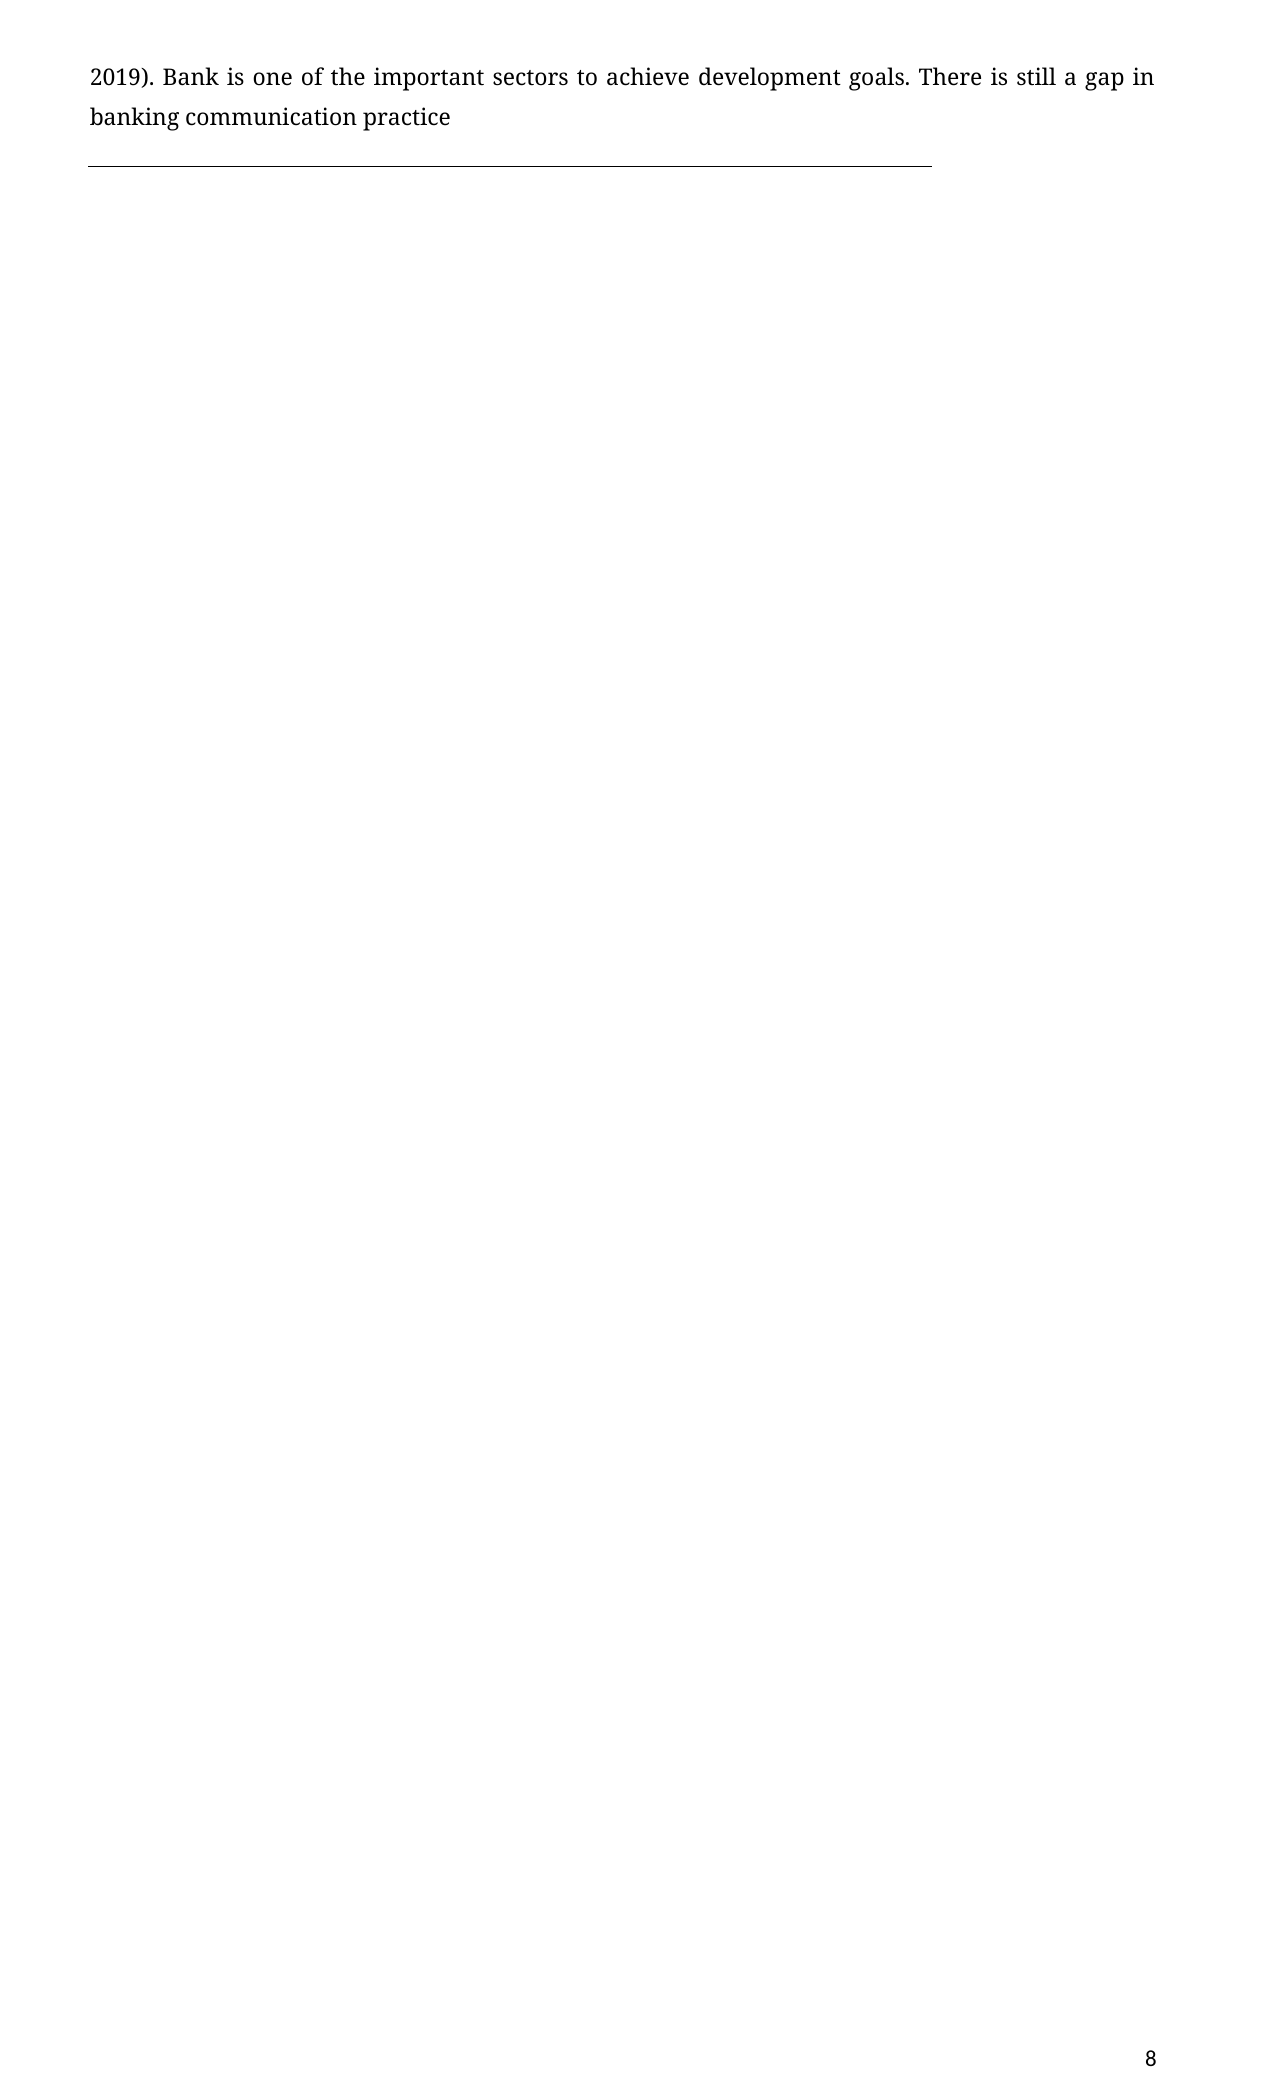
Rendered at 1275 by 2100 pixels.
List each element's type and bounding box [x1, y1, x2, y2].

text [89, 61, 1156, 132]
